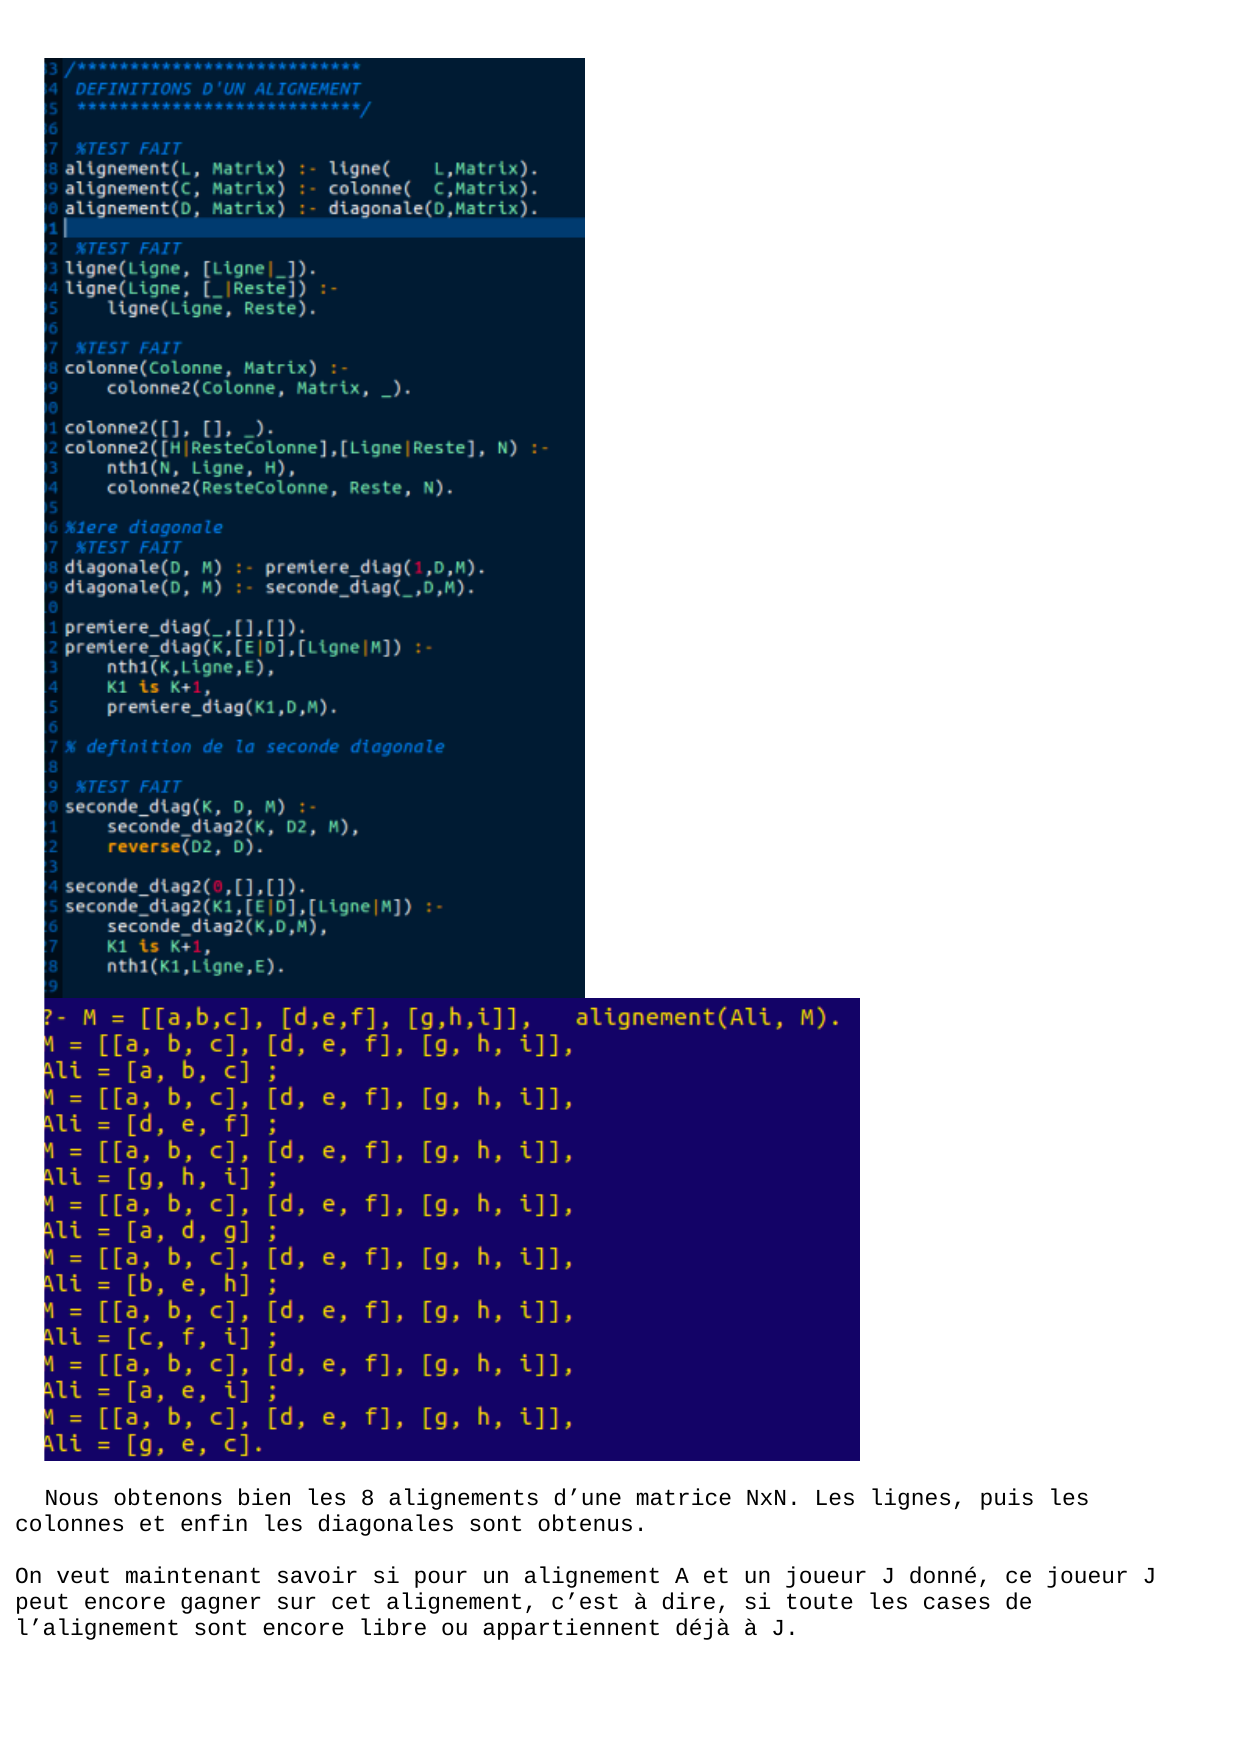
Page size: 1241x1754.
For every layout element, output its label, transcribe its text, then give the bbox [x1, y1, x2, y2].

text Nous obtenons bien les 8 alignements d’une matrice NxN. Les lignes, puis les colonnes et enfin les diagonales sont obtenus. [15, 1486, 1165, 1538]
text On veut maintenant savoir si pour un alignement A et un joueur J donné, ce joueur J peut encore gagner sur cet alignement, c’est à dire, si toute les cases de l’alignement sont encore libre ou appartiennent déjà à J. [15, 1564, 1165, 1642]
picture [44, 58, 860, 1461]
